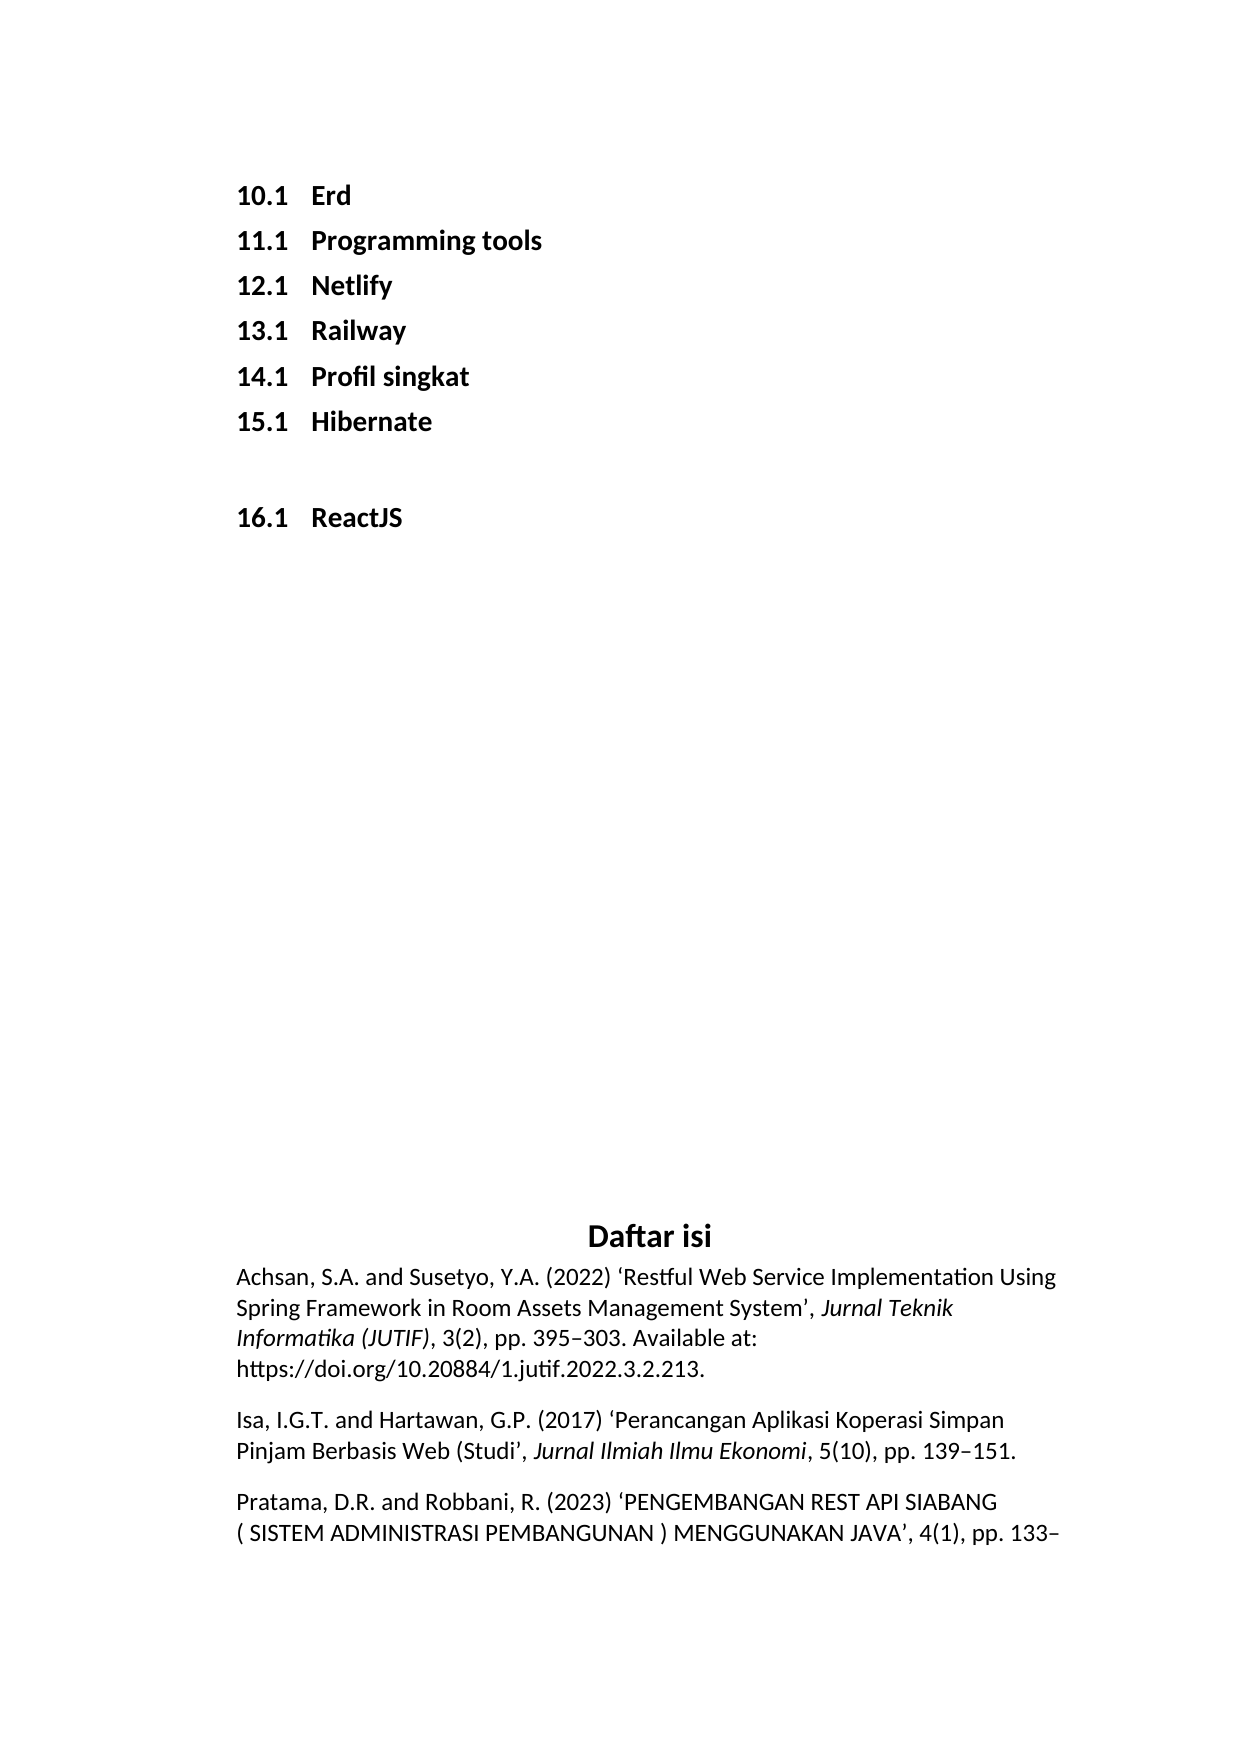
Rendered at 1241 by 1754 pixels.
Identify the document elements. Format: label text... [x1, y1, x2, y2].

subtitle Daftar isi [236, 1214, 1063, 1255]
subtitle ReactJS [236, 499, 1063, 535]
subtitle Hibernate [236, 403, 1063, 438]
subtitle Netlify [236, 267, 1063, 303]
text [236, 1486, 1063, 1547]
subtitle Erd [236, 177, 1063, 213]
subtitle Profil singkat [236, 358, 1063, 393]
subtitle Railway [236, 312, 1063, 348]
text Achsan, S.A. and Susetyo, Y.A. (2022) ‘Restful Web Service Implementation Using Spring Framework in Room Assets Management System’, Jurnal Teknik Informatika (JUTIF), 3(2), pp. 395–303. Available at: https://doi.org/10.20884/1.jutif.2022.3.2.213. [236, 1261, 1063, 1383]
text Isa, I.G.T. and Hartawan, G.P. (2017) ‘Perancangan Aplikasi Koperasi Simpan Pinjam Berbasis Web (Studi’, Jurnal Ilmiah Ilmu Ekonomi, 5(10), pp. 139–151. [236, 1404, 1063, 1465]
subtitle Programming tools [236, 222, 1063, 258]
